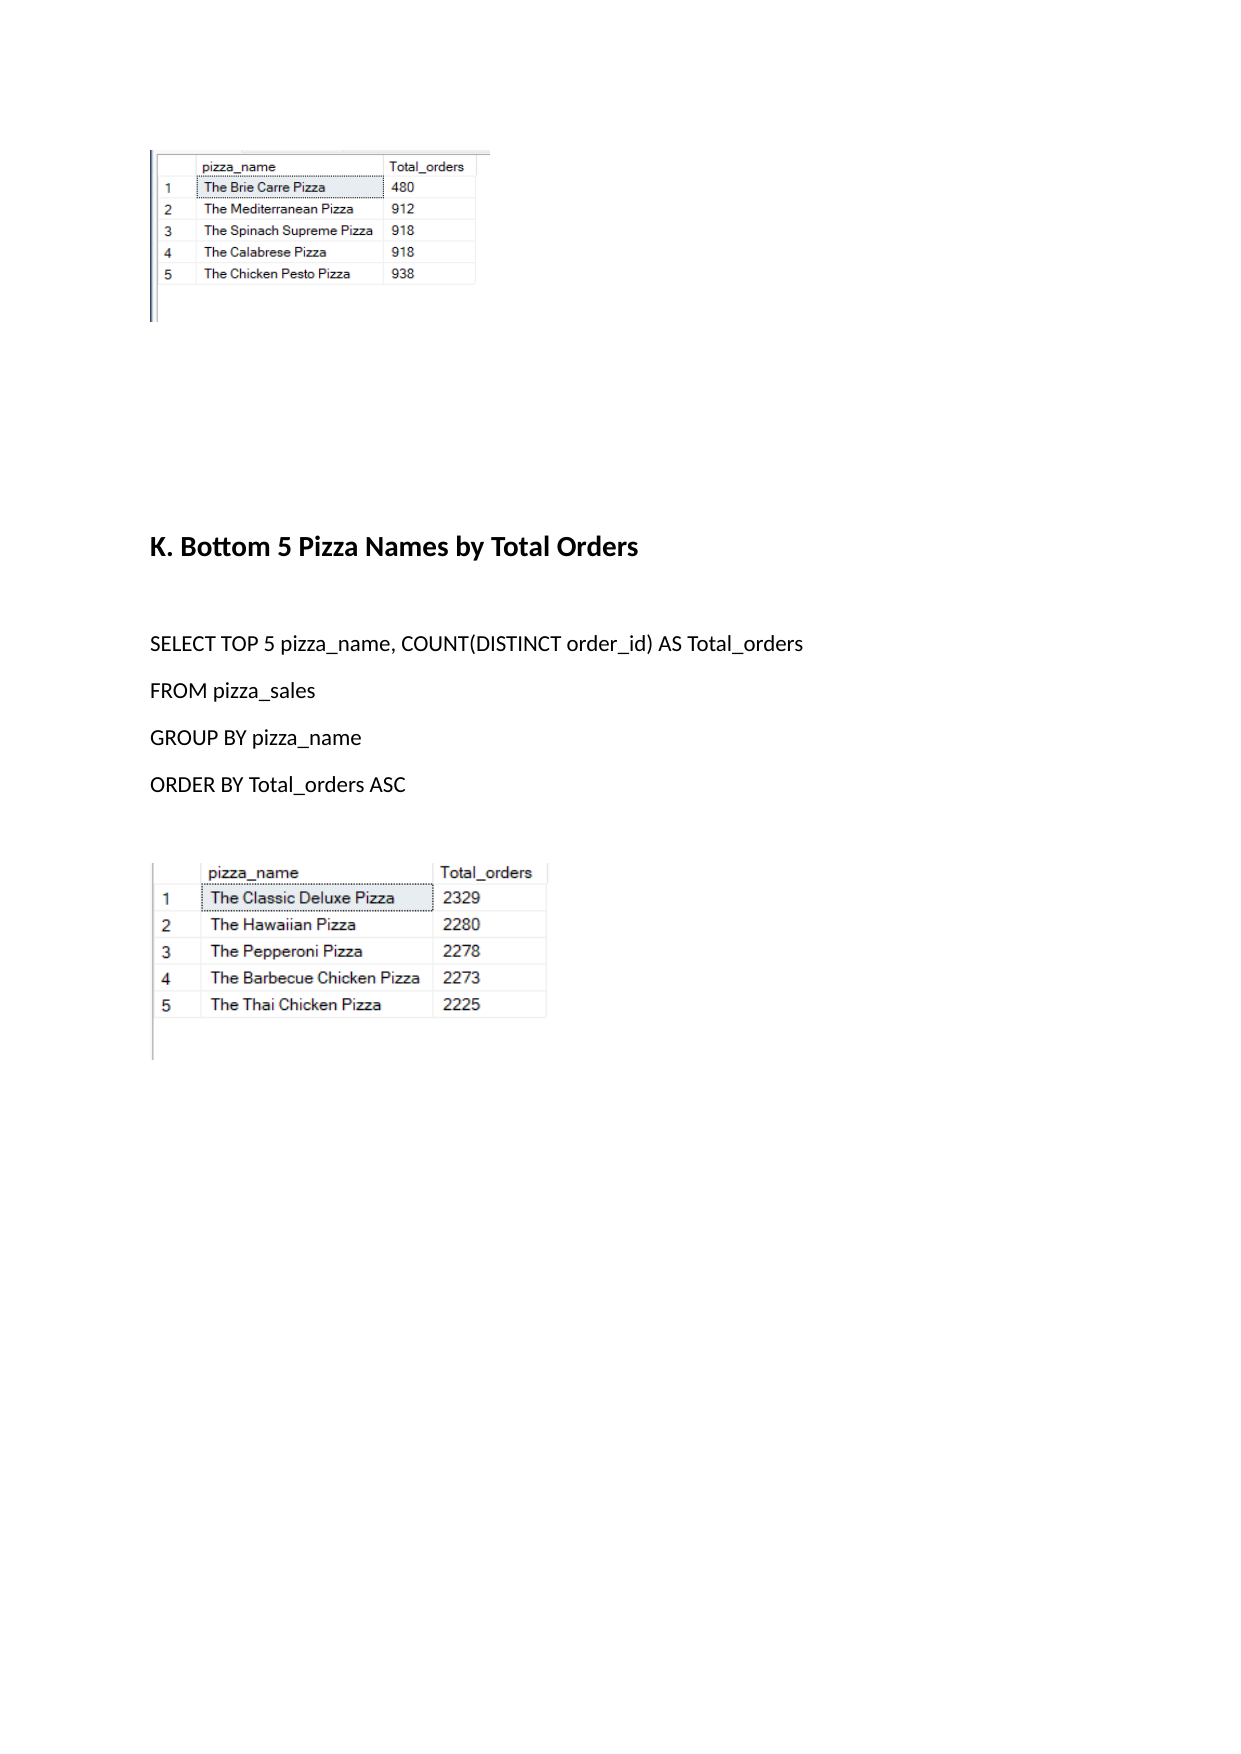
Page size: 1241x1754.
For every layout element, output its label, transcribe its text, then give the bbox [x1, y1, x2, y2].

text SELECT TOP 5 pizza_name, COUNT(DISTINCT order_id) AS Total_orders [150, 629, 1090, 658]
picture [150, 150, 490, 322]
picture [150, 863, 549, 1060]
text FROM pizza_sales [150, 676, 1090, 704]
text GROUP BY pizza_name [150, 723, 1090, 751]
text ORDER BY Total_orders ASC [150, 770, 1090, 798]
text K. Bottom 5 Pizza Names by Total Orders [150, 528, 1090, 563]
